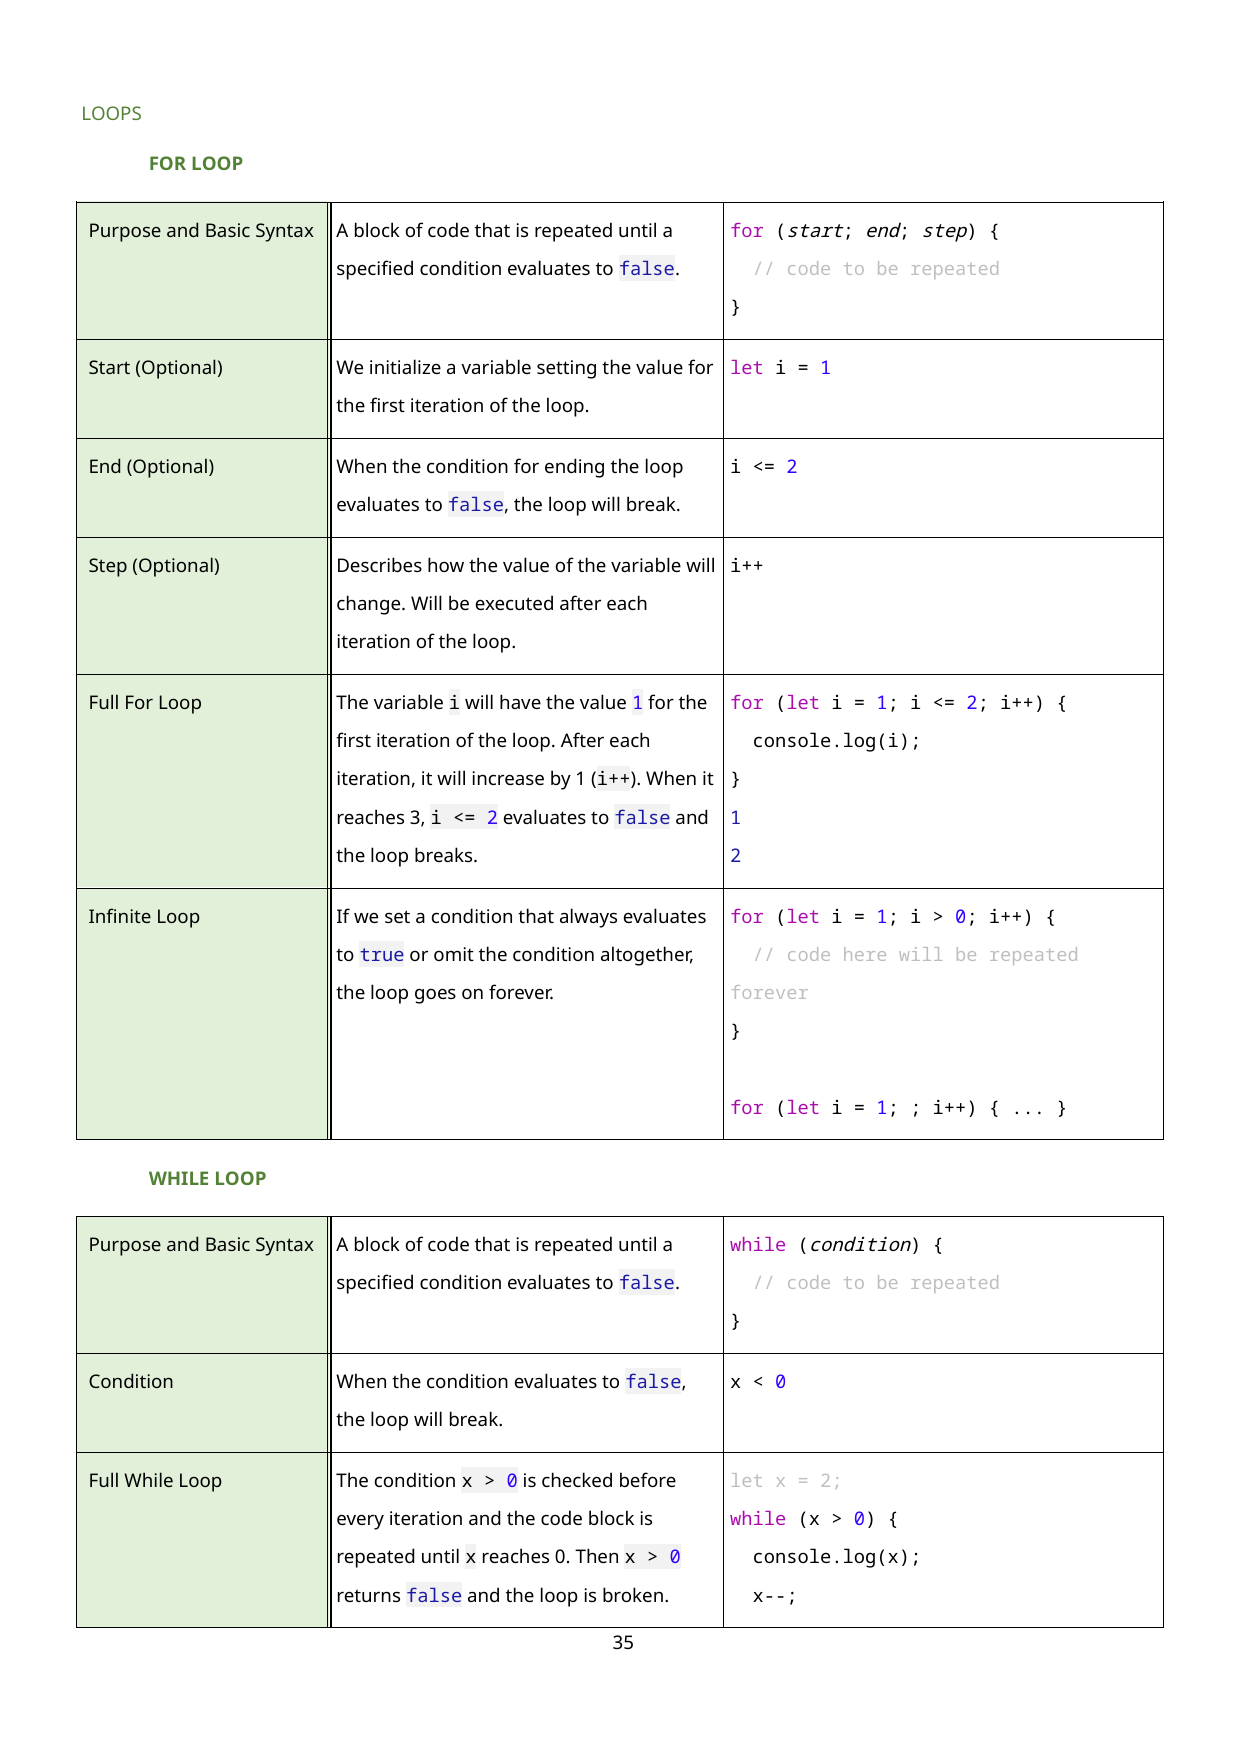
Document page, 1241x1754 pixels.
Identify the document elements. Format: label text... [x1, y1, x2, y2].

table_cell Start (Optional) [77, 340, 327, 438]
table_header A block of code that is repeated until a specified condition evaluates to false. [332, 1217, 723, 1353]
table_cell for (let i = 1; i > 0; i++) { // code here will be repeated forever } for (let i = 1; ; i++) { ... } [724, 889, 1163, 1139]
table_cell Step (Optional) [77, 538, 327, 674]
table_cell End (Optional) [77, 439, 327, 537]
table_cell i <= 2 [724, 439, 1163, 537]
table_cell Condition [77, 1354, 327, 1452]
table_cell Infinite Loop [77, 889, 327, 1139]
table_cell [724, 1453, 1163, 1627]
table_header while (condition) { // code to be repeated } [724, 1217, 1163, 1353]
table_header Purpose and Basic Syntax [77, 1217, 327, 1353]
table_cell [332, 1453, 723, 1627]
table_cell When the condition for ending the loop evaluates to false, the loop will break. [332, 439, 723, 537]
table_cell Describes how the value of the variable will change. Will be executed after each iteration of the loop. [332, 538, 723, 674]
table_cell We initialize a variable setting the value for the first iteration of the loop. [332, 340, 723, 438]
table_cell Full For Loop [77, 675, 327, 887]
subtitle LOOPS [81, 100, 1165, 126]
table_cell i++ [724, 538, 1163, 674]
table_cell When the condition evaluates to false, the loop will break. [332, 1354, 723, 1452]
table_cell The variable i will have the value 1 for the first iteration of the loop. After each iteration, it will increase by 1 (i++). When it reaches 3, i <= 2 evaluates to false and the loop breaks. [332, 675, 723, 887]
table_cell x < 0 [724, 1354, 1163, 1452]
subtitle FOR LOOP [148, 151, 1165, 176]
table_cell let i = 1 [724, 340, 1163, 438]
table_cell for (let i = 1; i <= 2; i++) { console.log(i); } 1 2 [724, 675, 1163, 887]
table_cell Full While Loop [77, 1453, 327, 1627]
table_header for (start; end; step) { // code to be repeated } [724, 203, 1163, 339]
table_cell If we set a condition that always evaluates to true or omit the condition altogether, the loop goes on forever. [332, 889, 723, 1139]
table_header Purpose and Basic Syntax [77, 203, 327, 339]
subtitle WHILE LOOP [148, 1165, 1165, 1190]
table_header A block of code that is repeated until a specified condition evaluates to false. [332, 203, 723, 339]
